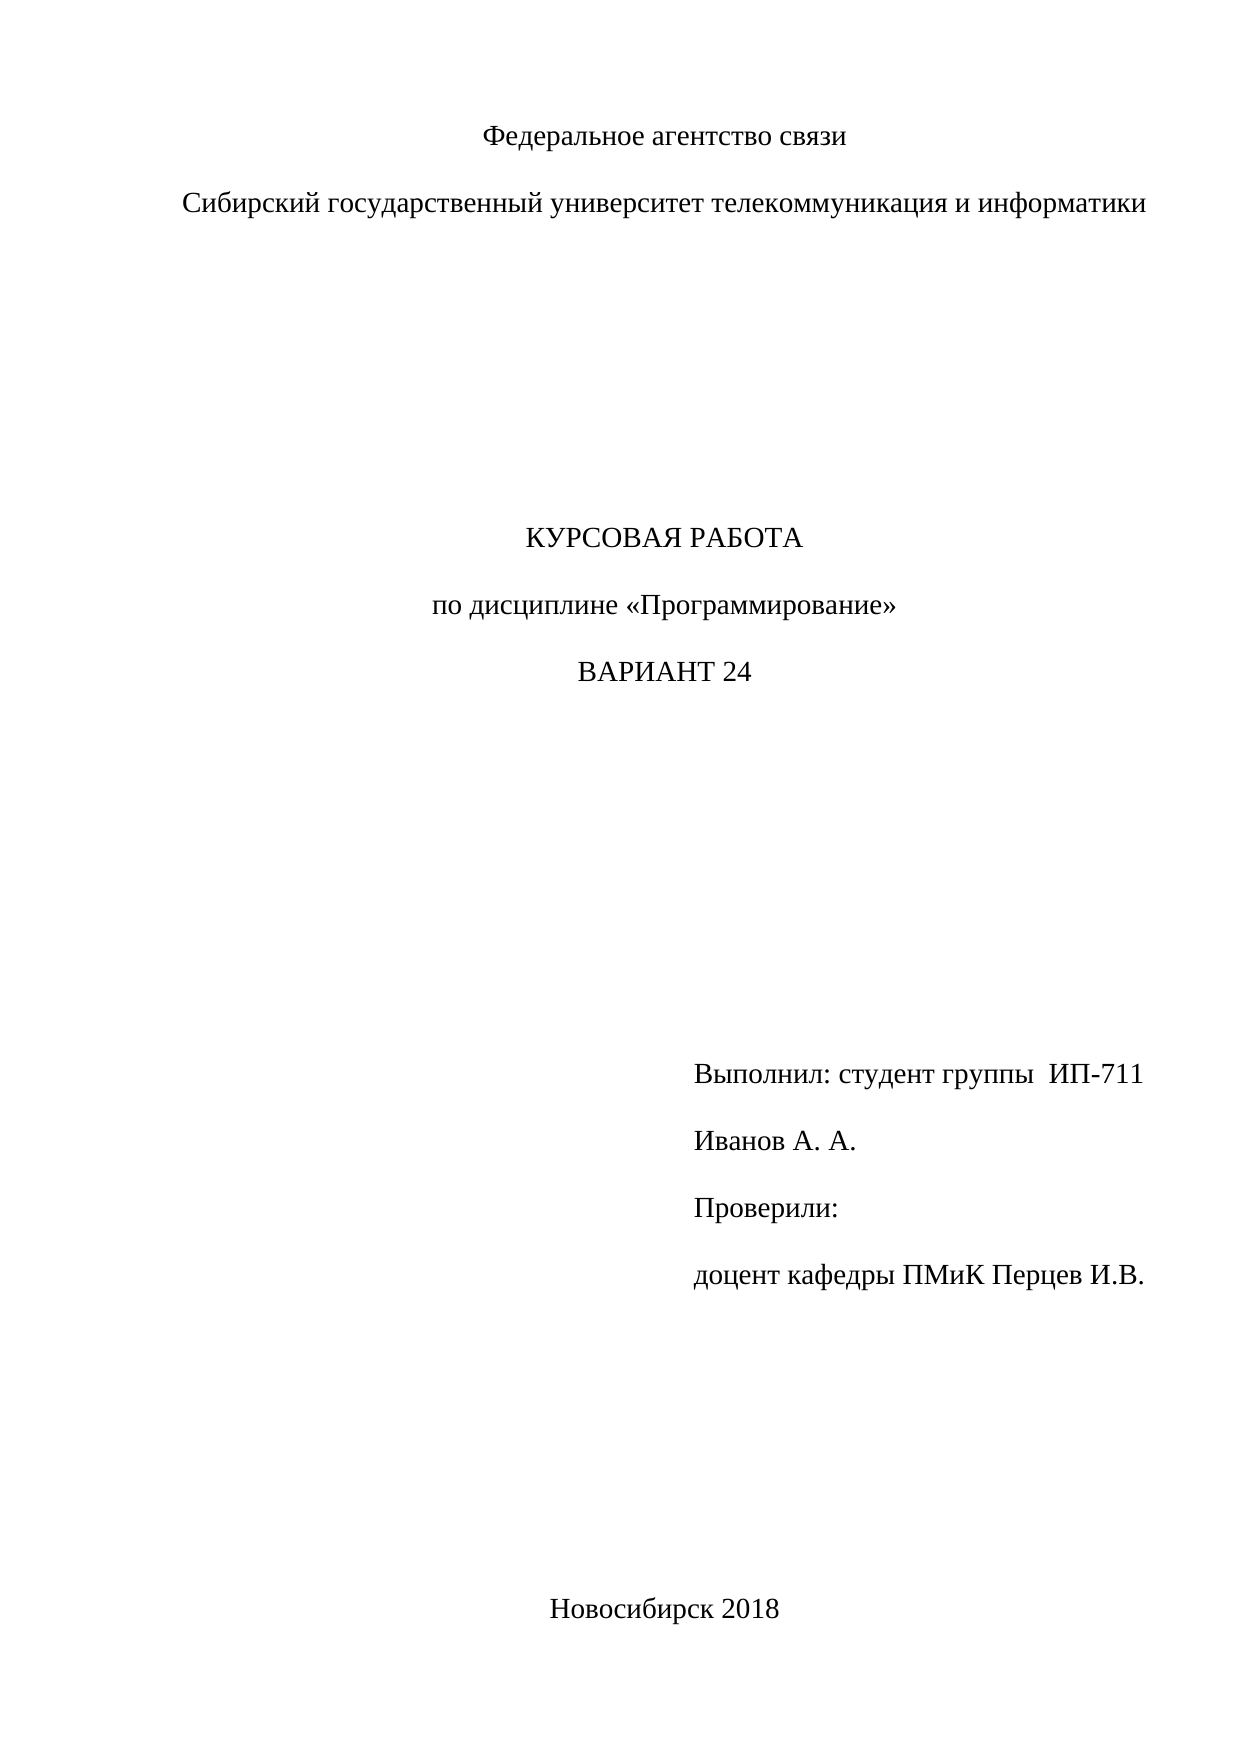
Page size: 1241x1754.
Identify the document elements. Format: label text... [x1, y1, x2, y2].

text Сибирский государственный университет телекоммуникация и информатики [177, 185, 1152, 219]
text ВАРИАНТ 24 [177, 654, 1152, 687]
text Проверили: [177, 1190, 1152, 1223]
text доцент кафедры ПМиК Перцев И.В. [620, 1257, 1152, 1290]
text КУРСОВАЯ РАБОТА [177, 520, 1152, 553]
text Выполнил: студент группы ИП-711 [177, 1056, 1152, 1089]
text Федеральное агентство связи [177, 118, 1152, 152]
text Новосибирск 2018 [177, 1592, 1152, 1625]
text по дисциплине «Программирование» [177, 587, 1152, 621]
text Иванов А. А. [177, 1123, 1152, 1156]
